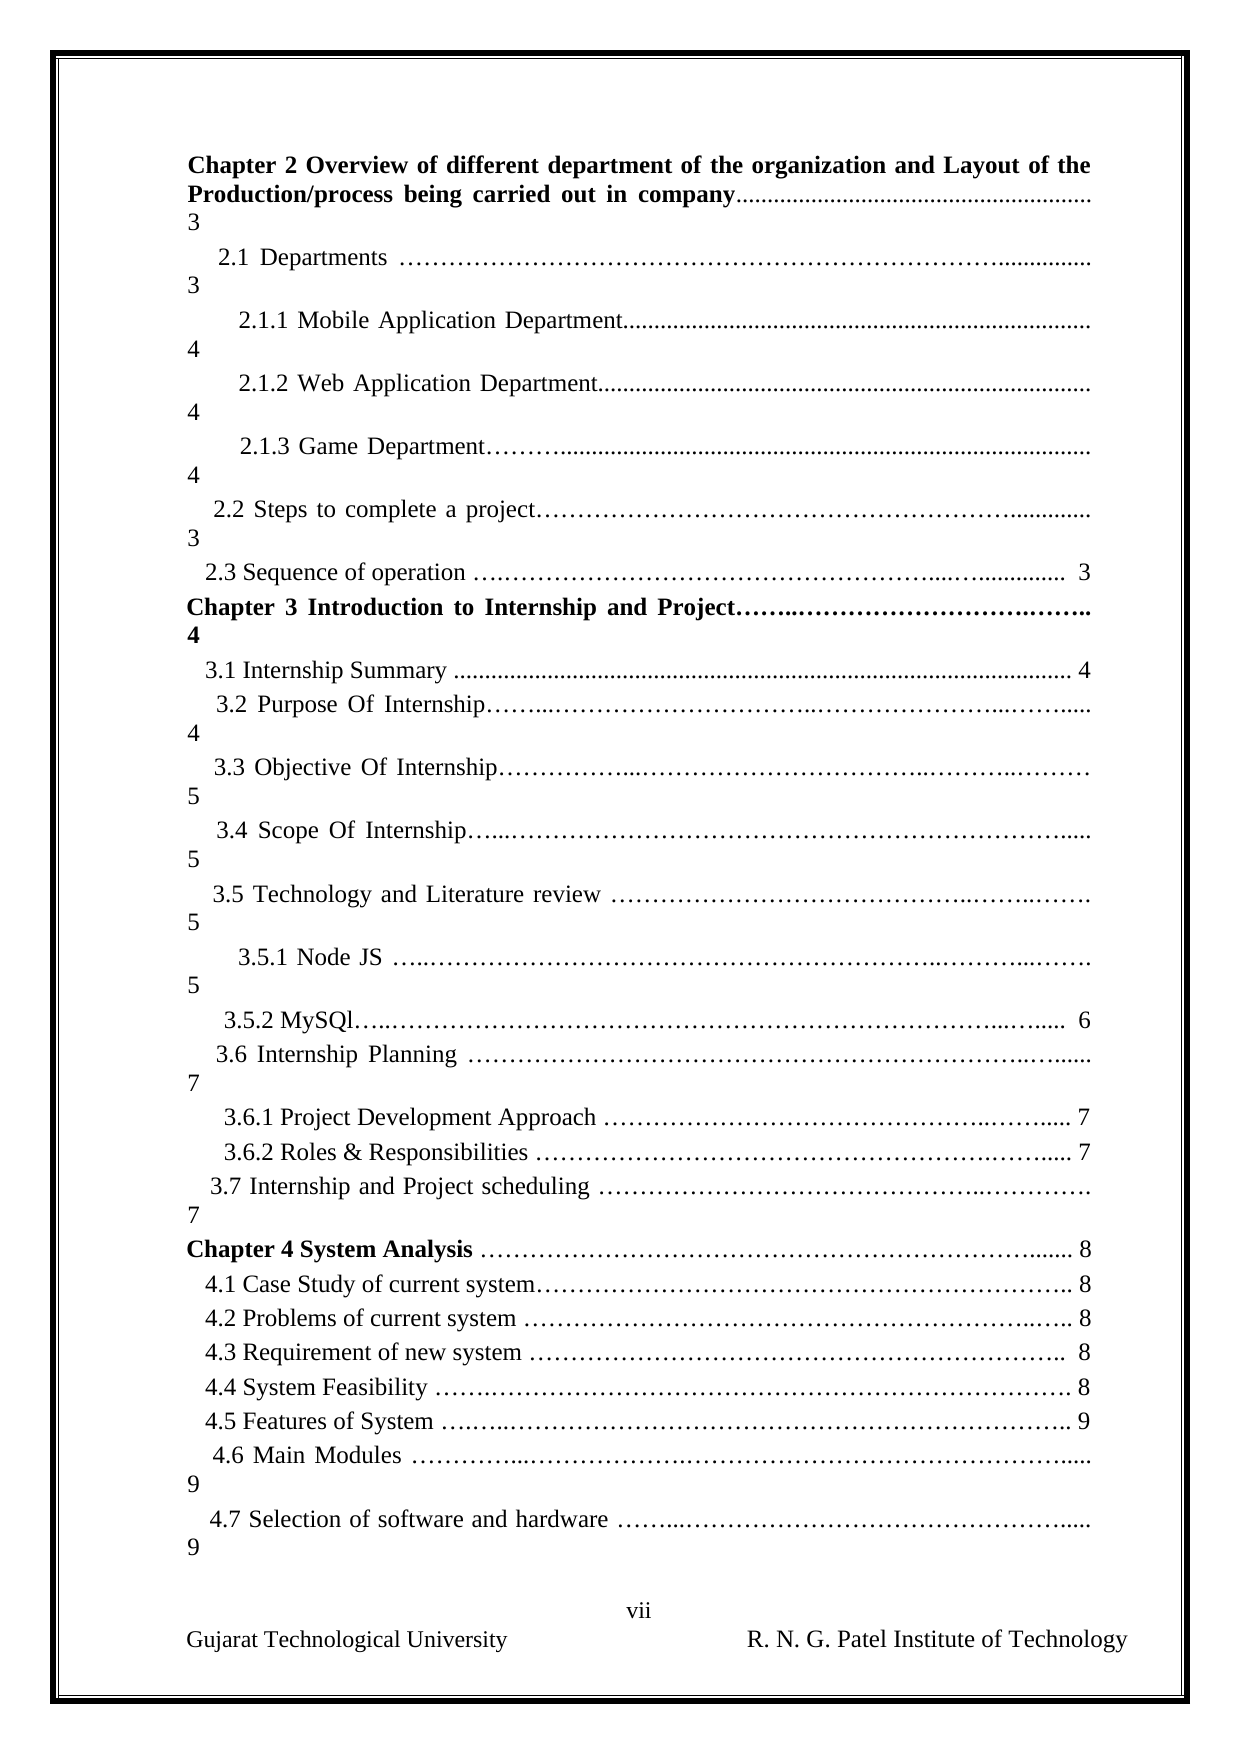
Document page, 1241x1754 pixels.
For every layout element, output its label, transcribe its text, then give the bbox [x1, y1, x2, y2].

text 2.1.1 Mobile Application Department........................................................................... 4 [186, 305, 1092, 362]
text 4.1 Case Study of current system……………………………………………………….. 8 [186, 1269, 1092, 1297]
text 3.6.2 Roles & Responsibilities ……………………………………………….……..... 7 [186, 1137, 1092, 1166]
text 3.5.2 MySQl…..………………………………………………………………...…..... 6 [186, 1005, 1092, 1034]
text 4.3 Requirement of new system ……………………………………………………….. 8 [186, 1337, 1092, 1366]
text 3.3 Objective Of Internship……………...……………………………..………..……… 5 [186, 752, 1092, 810]
text 2.3 Sequence of operation ….……………………………………………....….............. 3 [186, 557, 1092, 586]
text 2.1 Departments ………………………………………………………………............... 3 [186, 242, 1092, 299]
text 4.7 Selection of software and hardware ……...………………………………………..... 9 [186, 1504, 1092, 1561]
text 3.2 Purpose Of Internship……...…………………………..…………………...……..... 4 [186, 689, 1092, 747]
text 3.5.1 Node JS …..……………………………………………………..………...……. 5 [186, 942, 1092, 999]
text 3.6 Internship Planning …………………………………………………………..…...... 7 [186, 1039, 1092, 1097]
text 3.1 Internship Summary ................................................................................................... 4 [186, 655, 1092, 684]
text 3.7 Internship and Project scheduling ………………………………………..…………. 7 [186, 1171, 1092, 1229]
text 3.5 Technology and Literature review ……………………………………..……..……. 5 [186, 879, 1092, 936]
text 4.5 Features of System ….…..………………………………………………………….. 9 [186, 1406, 1092, 1435]
text 2.2 Steps to complete a project…………………………………………………............. 3 [186, 494, 1092, 552]
text 3.6.1 Project Development Approach ………………………………………..……..... 7 [186, 1102, 1092, 1131]
text 2.1.2 Web Application Department............................................................................... 4 [186, 368, 1092, 426]
text Chapter 4 System Analysis …………………………………………………………....... 8 [186, 1234, 1092, 1263]
text 3.4 Scope Of Internship…...…………………………………………………………..... 5 [186, 816, 1092, 873]
text Chapter 2 Overview of different department of the organization and Layout of the Production/process being carried out in company......................................................... 3 [187, 150, 1092, 236]
text 4.2 Problems of current system ……………………………………………………..….. 8 [186, 1303, 1092, 1332]
text 4.4 System Feasibility …….……………………………………………………………. 8 [186, 1372, 1092, 1401]
text 4.6 Main Modules …………...……………….………………………………………..... 9 [186, 1441, 1092, 1498]
text Chapter 3 Introduction to Internship and Project……..……………………….…….. 4 [186, 592, 1092, 649]
text 2.1.3 Game Department………..................................................................................... 4 [186, 431, 1092, 489]
